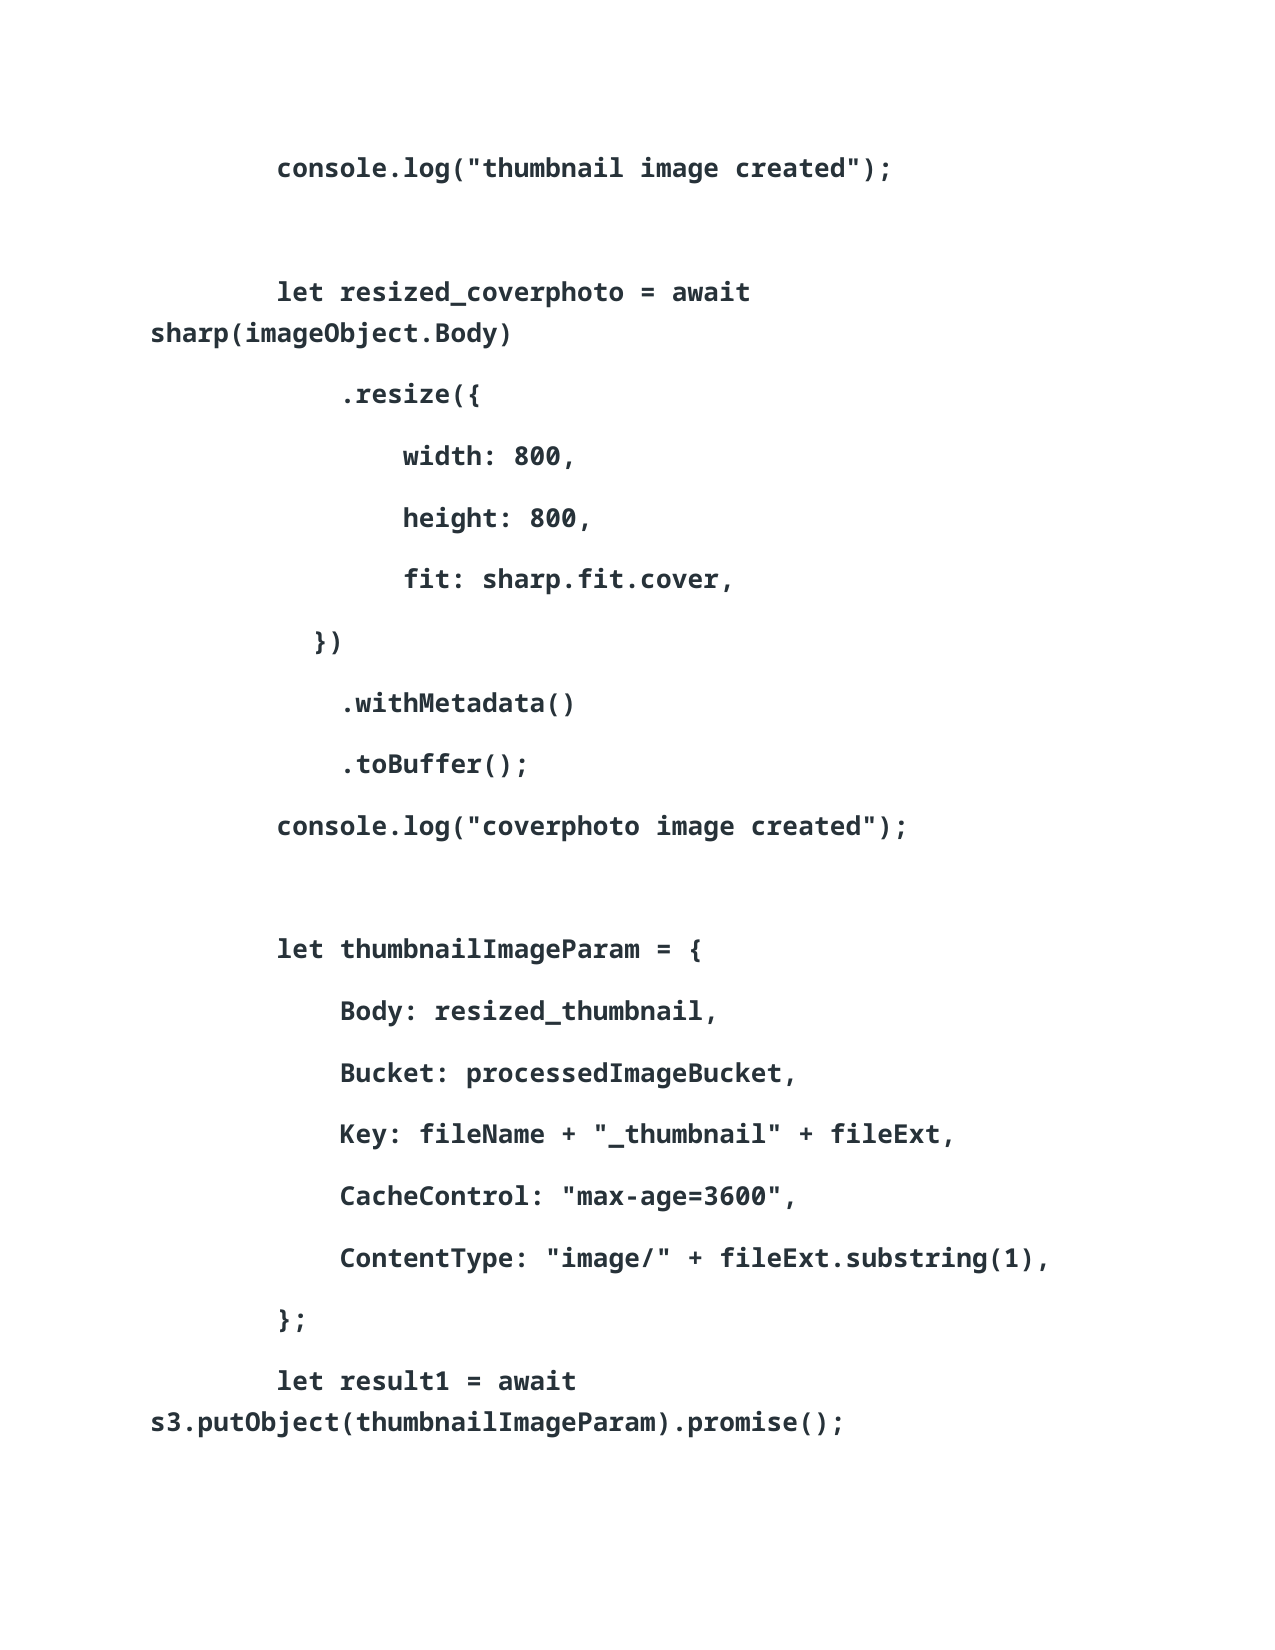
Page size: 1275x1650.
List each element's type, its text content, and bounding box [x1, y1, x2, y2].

text }) [150, 622, 1125, 658]
text .resize({ [150, 376, 1125, 411]
text .withMetadata() [150, 684, 1125, 720]
text Key: fileName + "_thumbnail" + fileExt, [150, 1116, 1125, 1151]
text let thumbnailImageParam = { [150, 931, 1125, 966]
text let resized_coverphoto = await sharp(imageObject.Body) [150, 273, 1125, 350]
text Body: resized_thumbnail, [150, 992, 1125, 1028]
text height: 800, [150, 499, 1125, 535]
text width: 800, [150, 437, 1125, 473]
text console.log("thumbnail image created"); [150, 150, 1125, 186]
text CacheControl: "max-age=3600", [150, 1177, 1125, 1213]
text console.log("coverphoto image created"); [150, 807, 1125, 843]
text ContentType: "image/" + fileExt.substring(1), [150, 1239, 1125, 1275]
text Bucket: processedImageBucket, [150, 1054, 1125, 1090]
text fit: sharp.fit.cover, [150, 561, 1125, 596]
text .toBuffer(); [150, 746, 1125, 781]
text }; [150, 1301, 1125, 1336]
text let result1 = await s3.putObject(thumbnailImageParam).promise(); [150, 1362, 1125, 1439]
